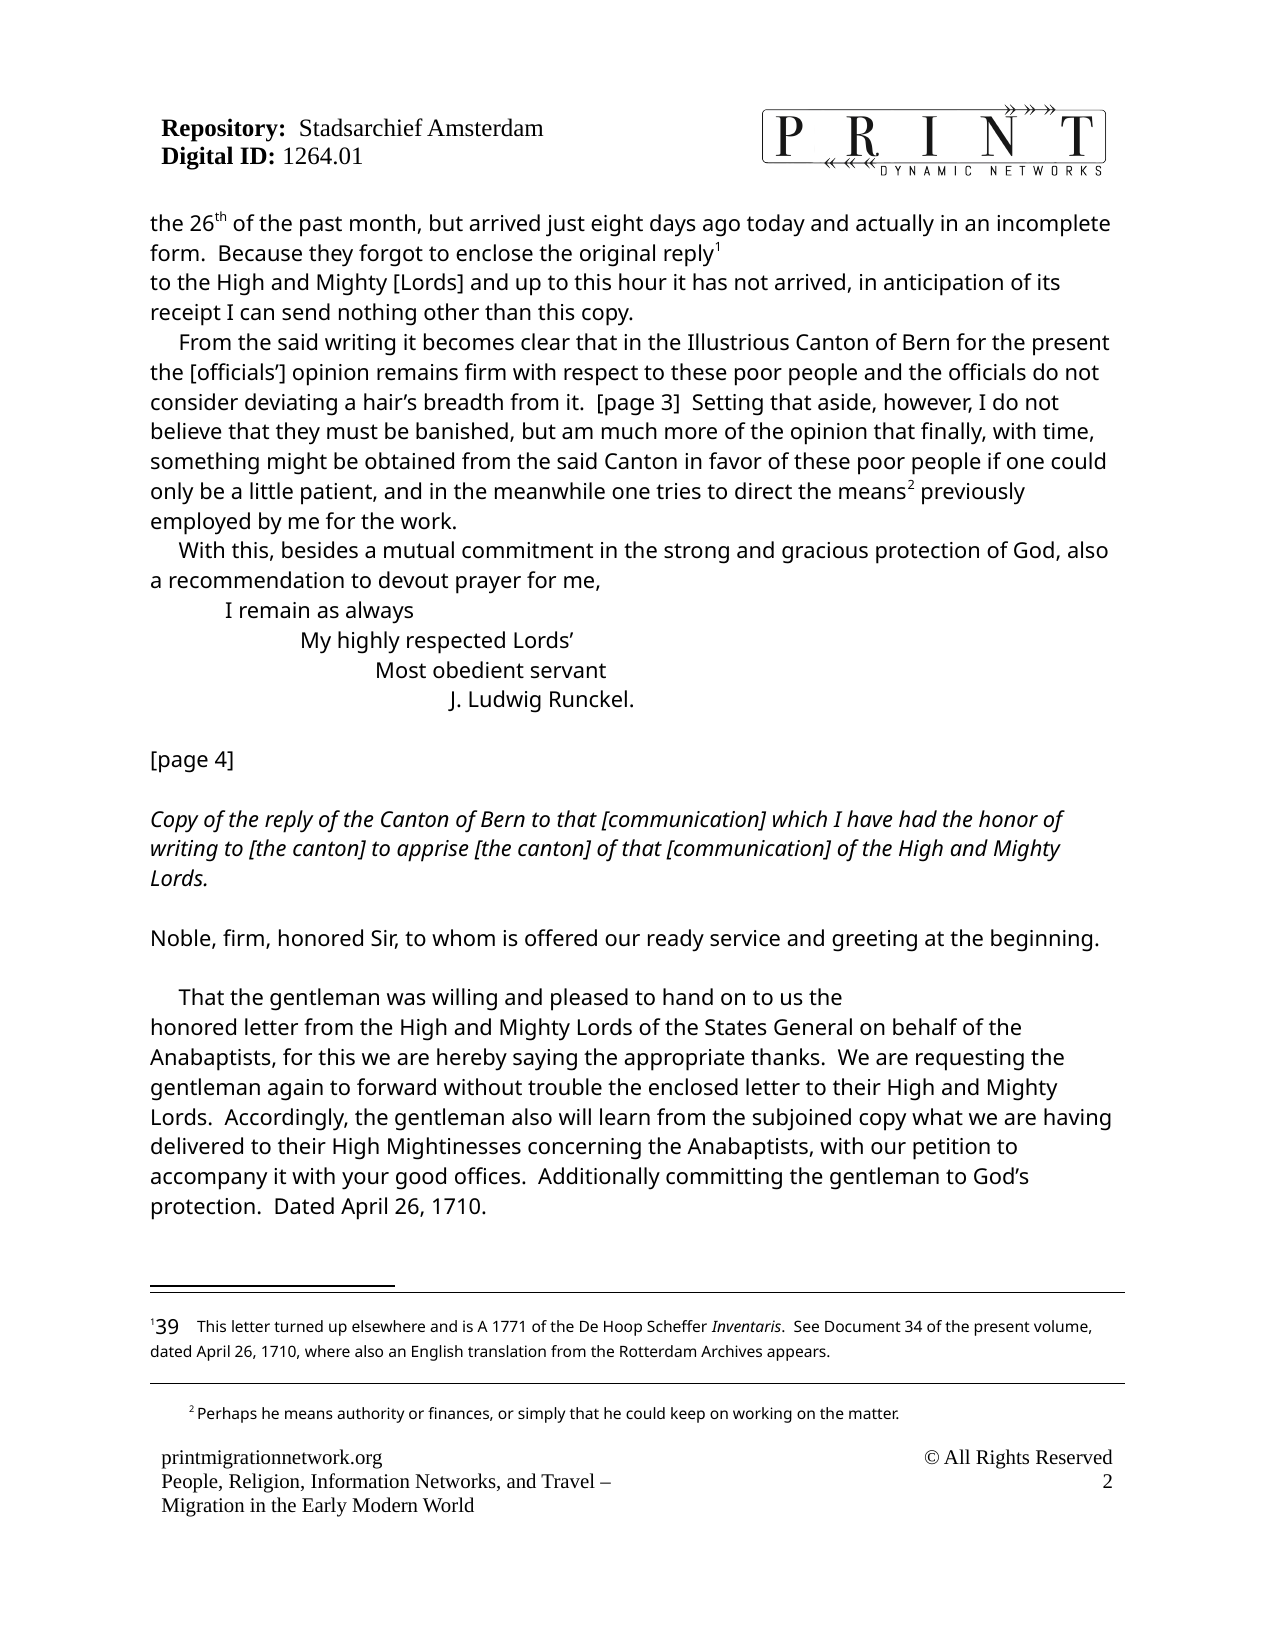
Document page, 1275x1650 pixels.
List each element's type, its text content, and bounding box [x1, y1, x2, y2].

text From the said writing it becomes clear that in the Illustrious Canton of Bern for the present the [officials’] opinion remains firm with respect to these poor people and the officials do not consider deviating a hair’s breadth from it. [page 3] Setting that aside, however, I do not believe that they must be banished, but am much more of the opinion that finally, with time, something might be obtained from the said Canton in favor of these poor people if one could only be a little patient, and in the meanwhile one tries to direct the means previously employed by me for the work. [150, 327, 1125, 536]
text I remain as always [150, 595, 1125, 625]
text to the High and Mighty [Lords] and up to this hour it has not arrived, in anticipation of its receipt I can send nothing other than this copy. [150, 267, 1125, 327]
text My highly respected Lords’ [150, 625, 1125, 655]
text That the gentleman was willing and pleased to hand on to us the [150, 982, 1125, 1012]
text Noble, firm, honored Sir, to whom is offered our ready service and greeting at the beginning. [150, 923, 1125, 953]
text J. Ludwig Runckel. [150, 684, 1125, 714]
text Most obedient servant [150, 655, 1125, 684]
text With this, besides a mutual commitment in the strong and gracious protection of God, also a recommendation to devout prayer for me, [150, 536, 1125, 595]
text [page 4] [150, 744, 1125, 774]
text honored letter from the High and Mighty Lords of the States General on behalf of the Anabaptists, for this we are hereby saying the appropriate thanks. We are requesting the gentleman again to forward without trouble the enclosed letter to their High and Mighty Lords. Accordingly, the gentleman also will learn from the subjoined copy what we are having delivered to their High Mightinesses concerning the Anabaptists, with our petition to accompany it with your good offices. Additionally committing the gentleman to God’s protection. Dated April 26, 1710. [150, 1012, 1125, 1221]
picture [755, 103, 1113, 179]
text Copy of the reply of the Canton of Bern to that [communication] which I have had the honor of writing to [the canton] to apprise [the canton] of that [communication] of the High and Mighty Lords. [150, 804, 1125, 893]
